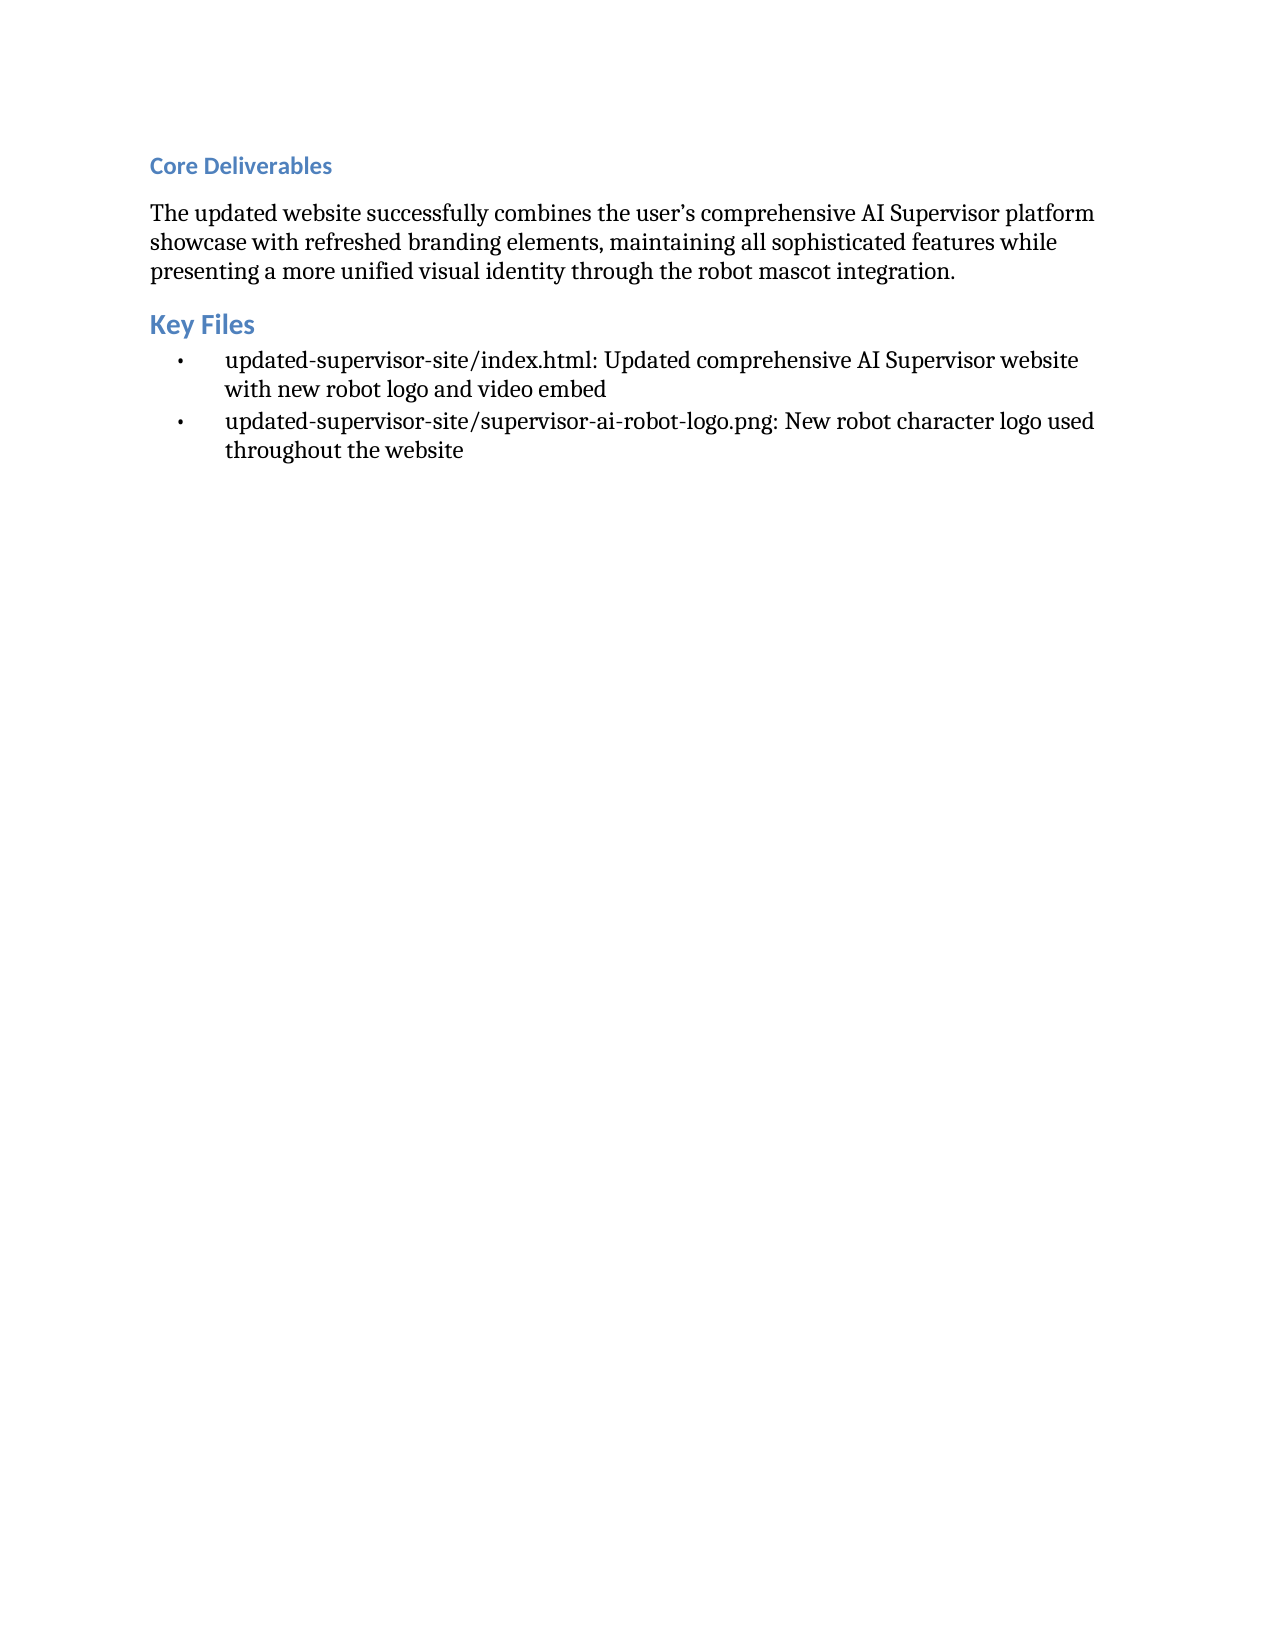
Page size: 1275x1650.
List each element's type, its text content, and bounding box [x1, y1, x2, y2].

list updated-supervisor-site/index.html: Updated comprehensive AI Supervisor website with new robot logo and video embed [175, 346, 1125, 403]
subtitle Core Deliverables [150, 150, 1125, 181]
text The updated website successfully combines the user’s comprehensive AI Supervisor platform showcase with refreshed branding elements, maintaining all sophisticated features while presenting a more unified visual identity through the robot mascot integration. [150, 199, 1125, 286]
subtitle Key Files [150, 306, 1125, 342]
list updated-supervisor-site/supervisor-ai-robot-logo.png: New robot character logo used throughout the website [175, 407, 1125, 464]
